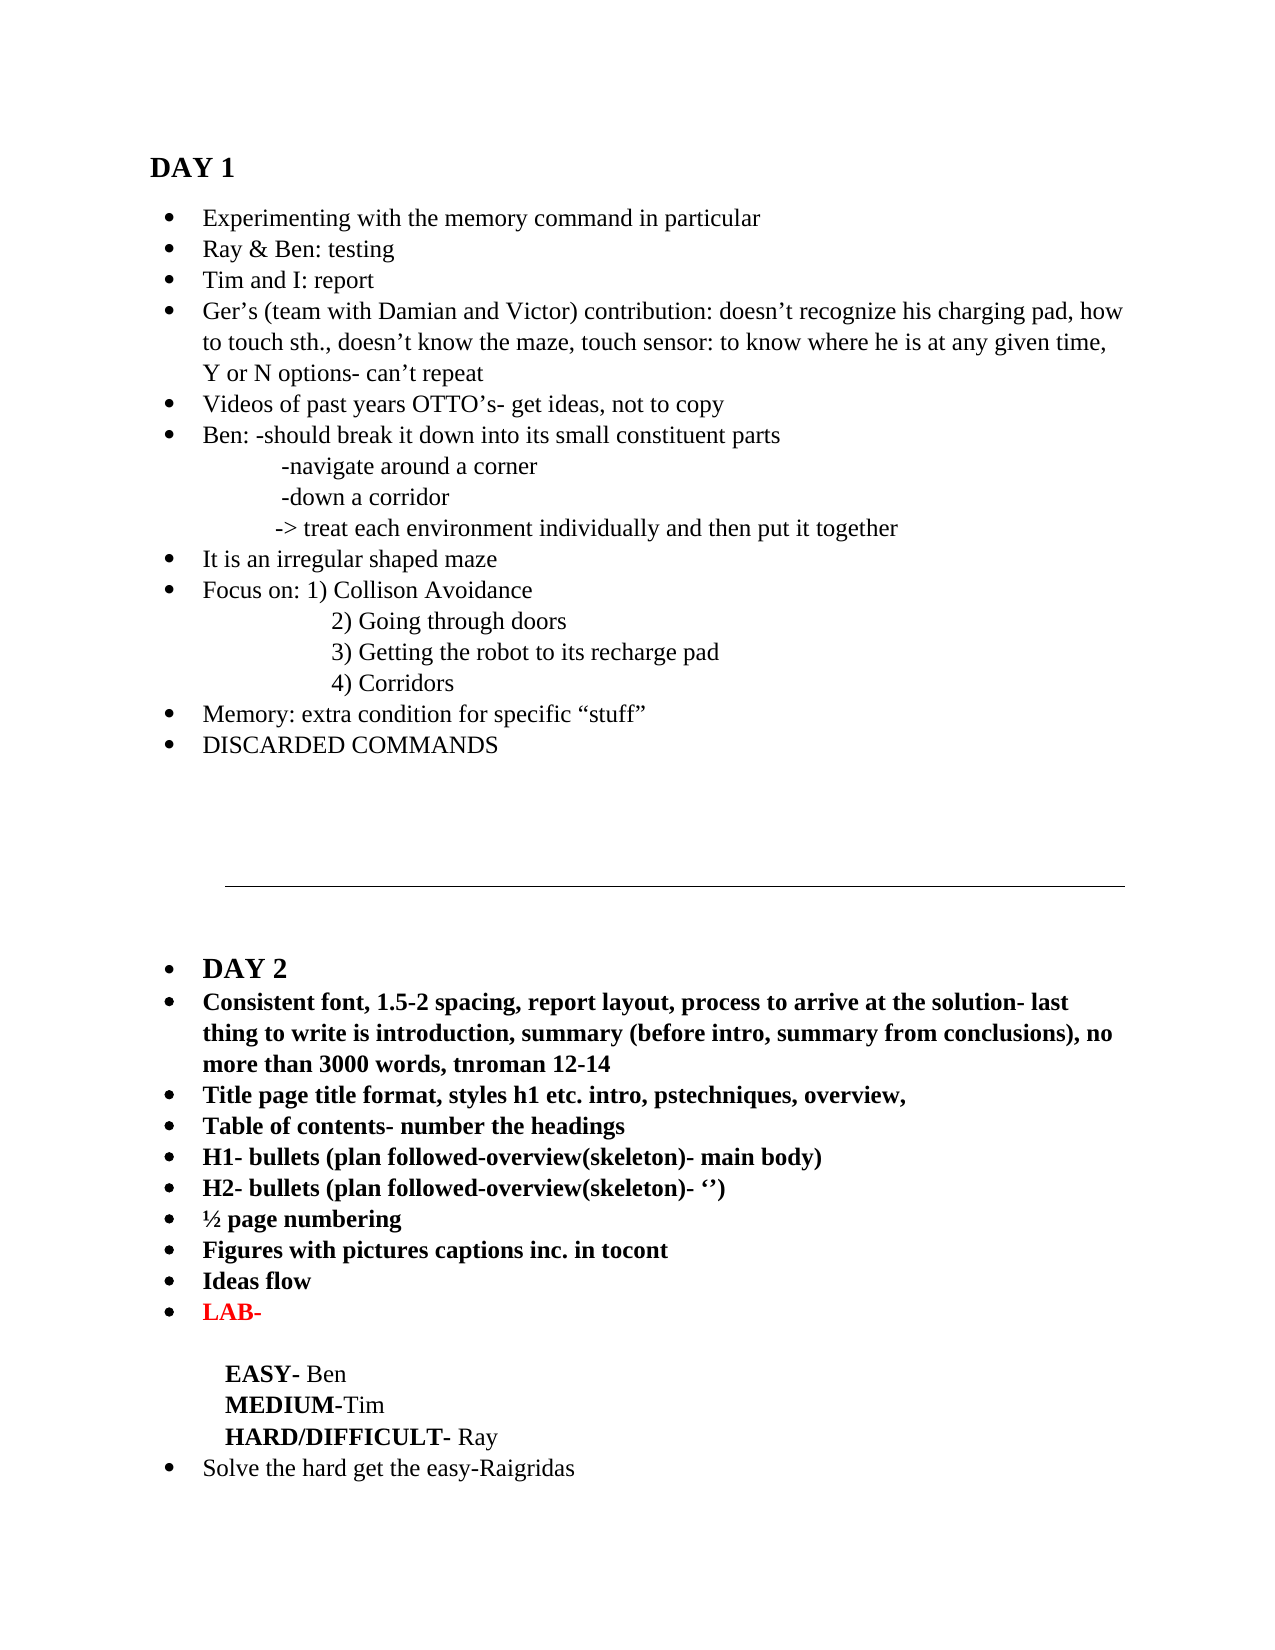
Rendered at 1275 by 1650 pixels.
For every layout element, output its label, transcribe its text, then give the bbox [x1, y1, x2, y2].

list It is an irregular shaped maze [165, 544, 1125, 573]
list ½ page numbering [165, 1204, 1125, 1233]
list MEDIUM-Tim [225, 1391, 1125, 1419]
list H2- bullets (plan followed-overview(skeleton)- ‘’) [165, 1173, 1125, 1202]
list 4) Corridors [225, 668, 1125, 697]
list 2) Going through doors [225, 606, 1125, 635]
list -navigate around a corner [225, 451, 1125, 480]
list Ideas flow [165, 1266, 1125, 1295]
text DAY 1 [150, 150, 1125, 183]
list LAB- [165, 1297, 1125, 1326]
list Ben: -should break it down into its small constituent parts [165, 420, 1125, 449]
list Table of contents- number the headings [165, 1111, 1125, 1140]
list Consistent font, 1.5-2 spacing, report layout, process to arrive at the solution- last thing to write is introduction, summary (before intro, summary from conclusions), no more than 3000 words, tnroman 12-14 [165, 987, 1125, 1078]
list Experimenting with the memory command in particular [165, 203, 1125, 232]
list Solve the hard get the easy-Raigridas [165, 1453, 1125, 1481]
list 3) Getting the robot to its recharge pad [225, 637, 1125, 666]
list H1- bullets (plan followed-overview(skeleton)- main body) [165, 1142, 1125, 1171]
list Figures with pictures captions inc. in tocont [165, 1235, 1125, 1264]
list Focus on: 1) Collison Avoidance [165, 575, 1125, 604]
list -> treat each environment individually and then put it together [225, 513, 1125, 542]
list Title page title format, styles h1 etc. intro, pstechniques, overview, [165, 1080, 1125, 1109]
list Memory: extra condition for specific “stuff” [165, 699, 1125, 728]
list EASY- Ben [225, 1359, 1125, 1388]
list Videos of past years OTTO’s- get ideas, not to copy [165, 389, 1125, 418]
list DAY 2 [165, 951, 1125, 984]
list DISCARDED COMMANDS [165, 731, 1125, 759]
list -down a corridor [225, 482, 1125, 511]
list Ray & Ben: testing [165, 234, 1125, 263]
list Tim and I: report [165, 265, 1125, 294]
list HARD/DIFFICULT- Ray [225, 1422, 1125, 1450]
list Ger’s (team with Damian and Victor) contribution: doesn’t recognize his charging pad, how to touch sth., doesn’t know the maze, touch sensor: to know where he is at any given time, Y or N options- can’t repeat [165, 296, 1125, 387]
